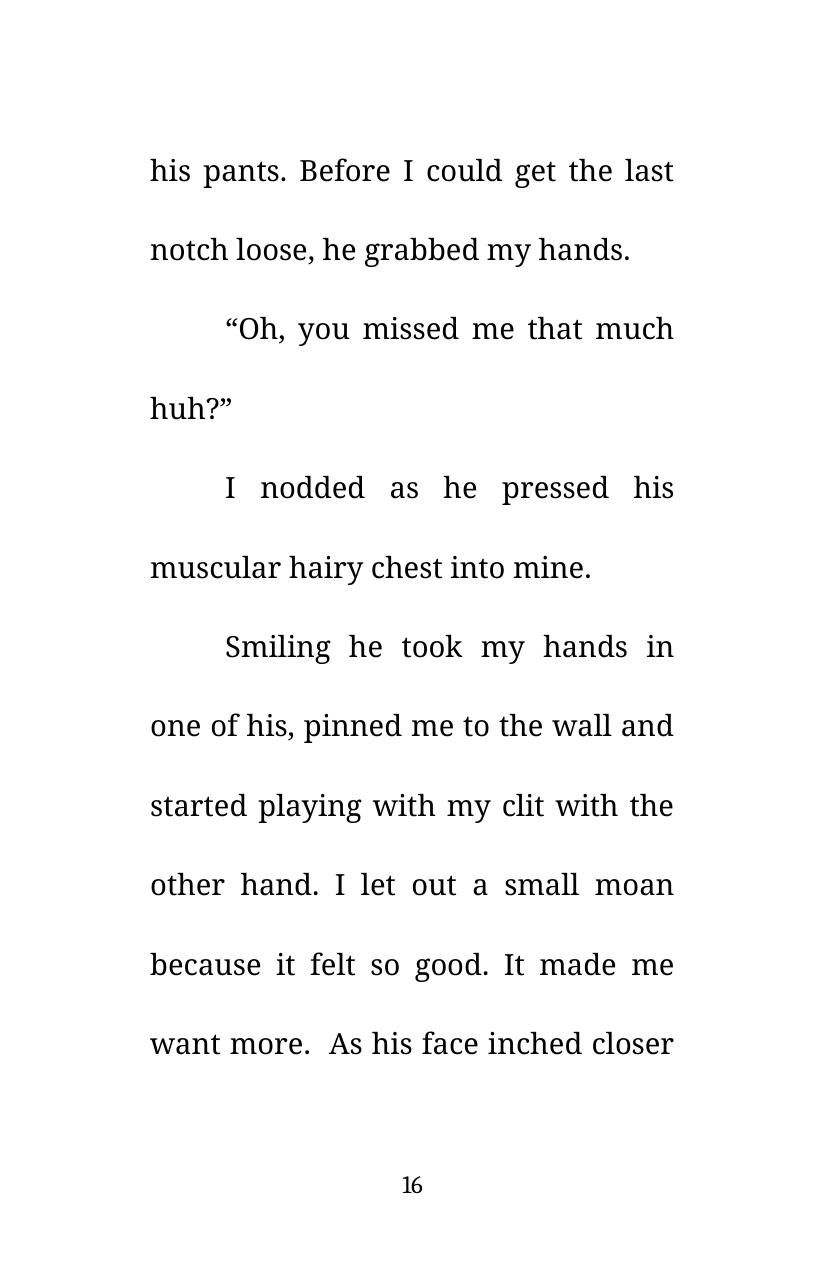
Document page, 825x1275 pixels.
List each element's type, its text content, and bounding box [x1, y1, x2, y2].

text “Oh, you missed me that much huh?” [150, 309, 675, 428]
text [150, 150, 675, 269]
text I nodded as he pressed his muscular hairy chest into mine. [150, 467, 675, 587]
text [150, 626, 675, 1063]
